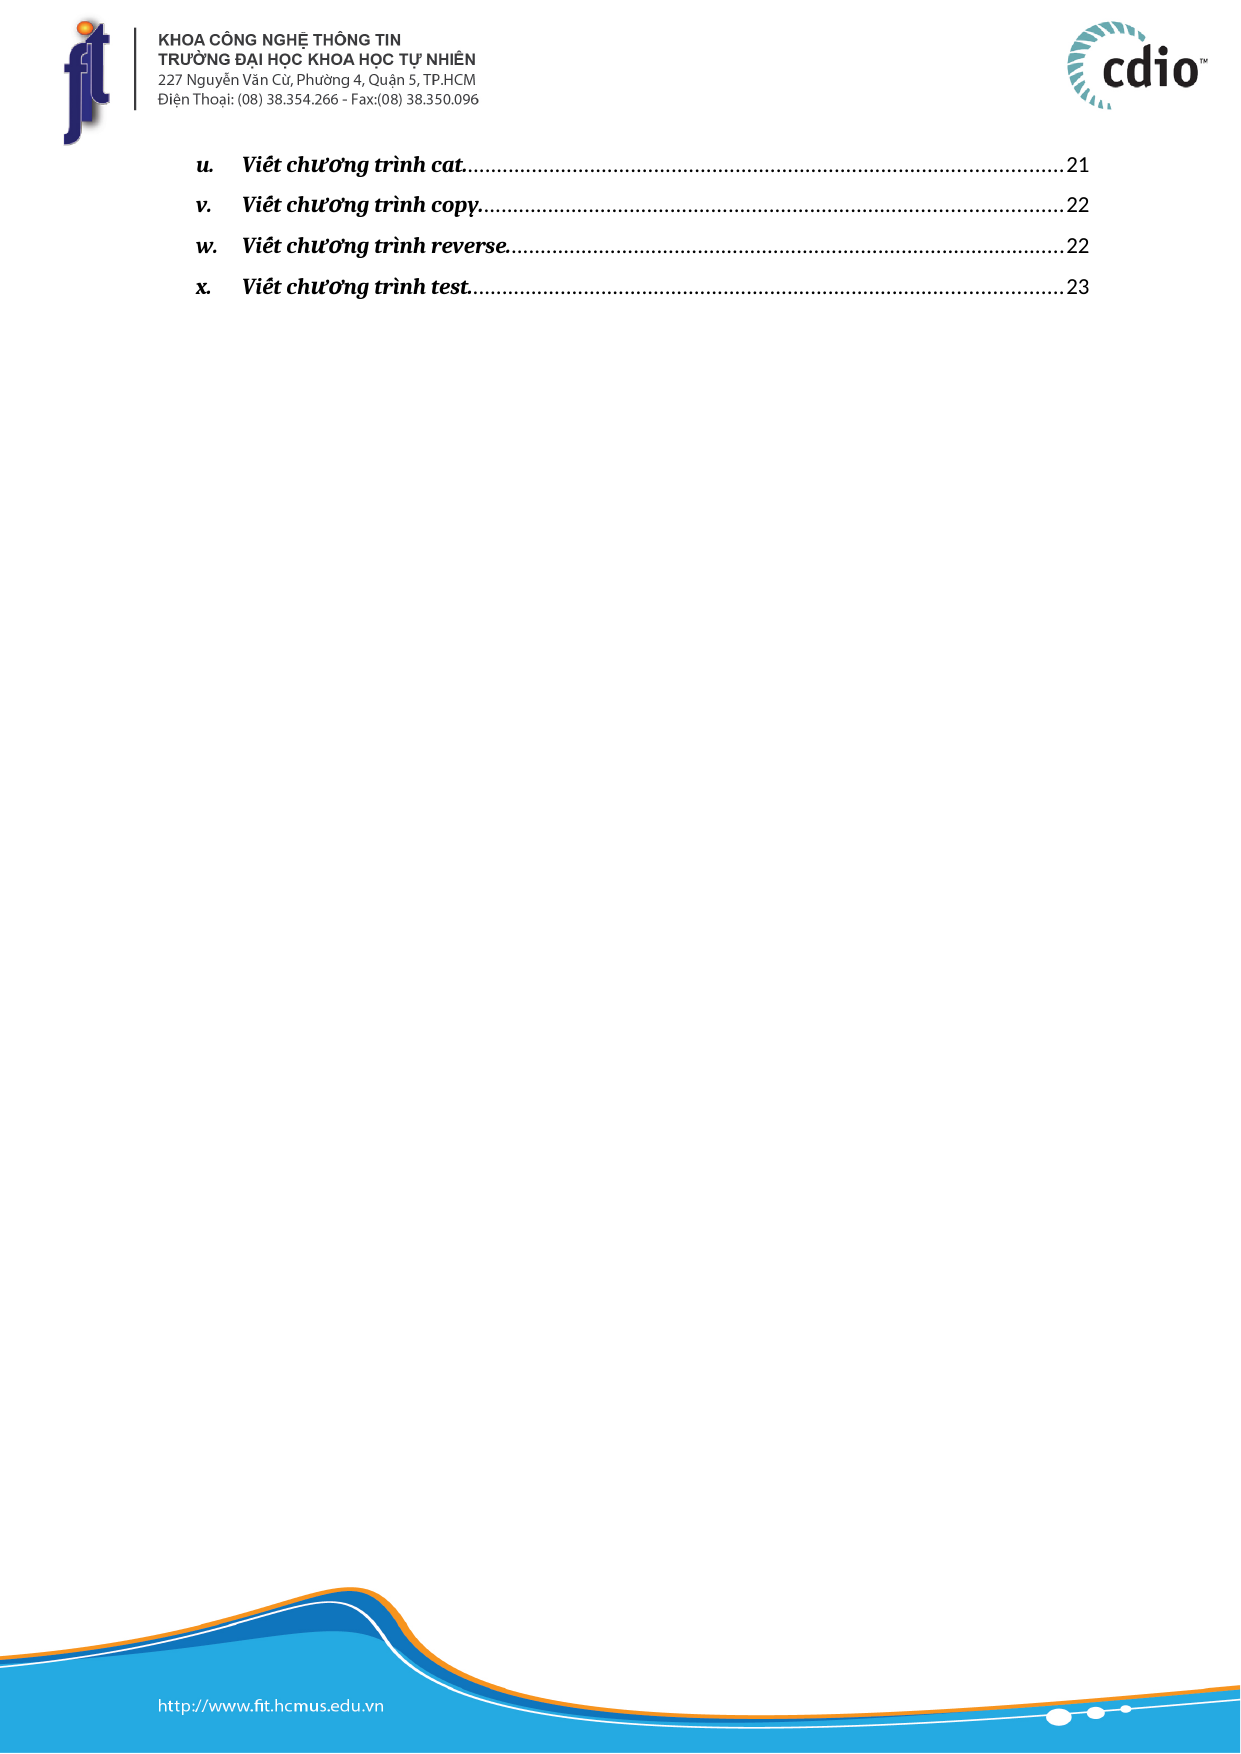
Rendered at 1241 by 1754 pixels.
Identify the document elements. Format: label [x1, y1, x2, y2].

picture [40, 10, 1220, 169]
picture [0, 1584, 1241, 1753]
picture [387, 162, 394, 169]
picture [332, 161, 338, 169]
picture [378, 162, 384, 169]
